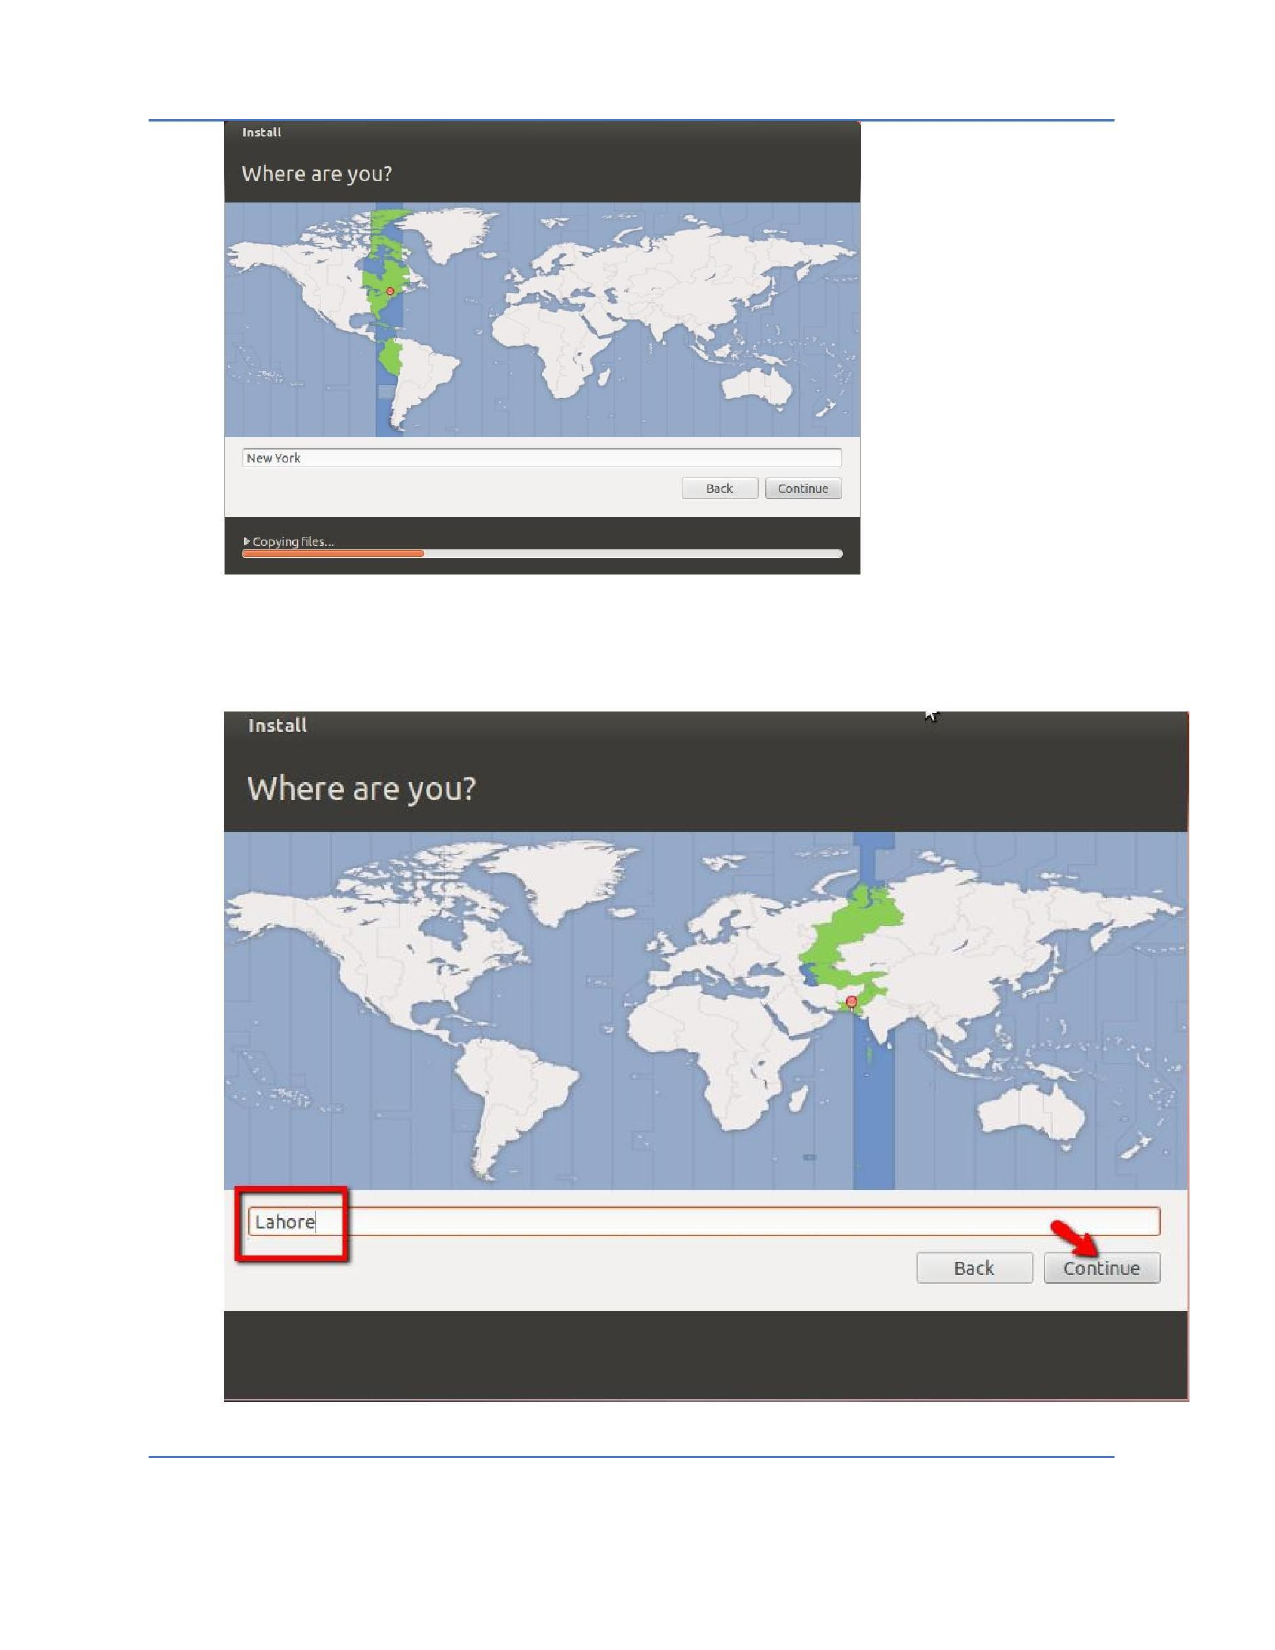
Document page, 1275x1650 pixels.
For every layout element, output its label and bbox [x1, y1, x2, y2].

picture [148, 119, 1190, 1458]
